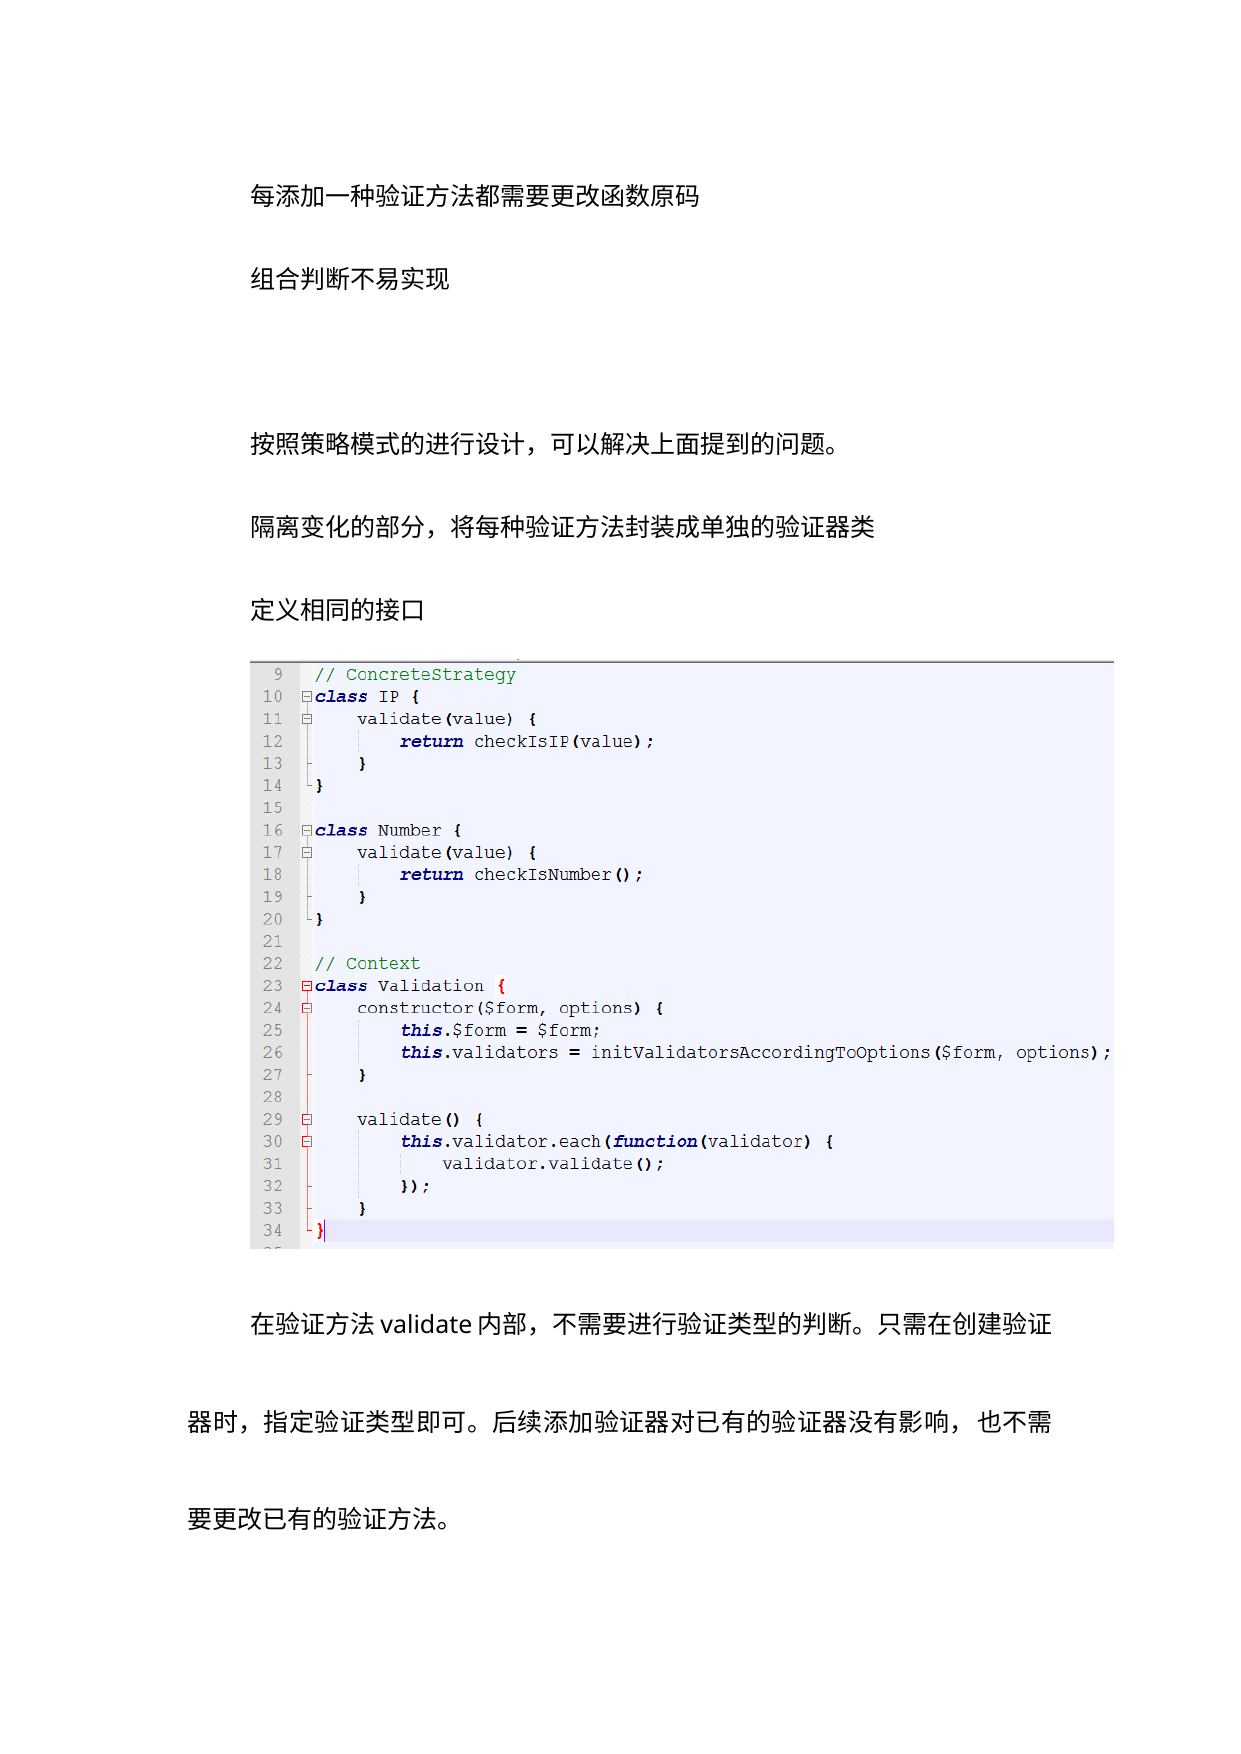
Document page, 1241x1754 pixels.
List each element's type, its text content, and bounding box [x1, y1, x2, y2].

text 隔离变化的部分，将每种验证方法封装成单独的验证器类 [187, 493, 1053, 558]
picture [250, 659, 1114, 1249]
text 每添加一种验证方法都需要更改函数原码 [187, 162, 1053, 227]
text 组合判断不易实现 [187, 245, 1053, 310]
text 在验证方法validate内部，不需要进行验证类型的判断。只需在创建验证器时，指定验证类型即可。后续添加验证器对已有的验证器没有影响，也不需要更改已有的验证方法。 [187, 1290, 1053, 1550]
text 定义相同的接口 [187, 576, 1053, 641]
text 按照策略模式的进行设计，可以解决上面提到的问题。 [187, 410, 1053, 475]
